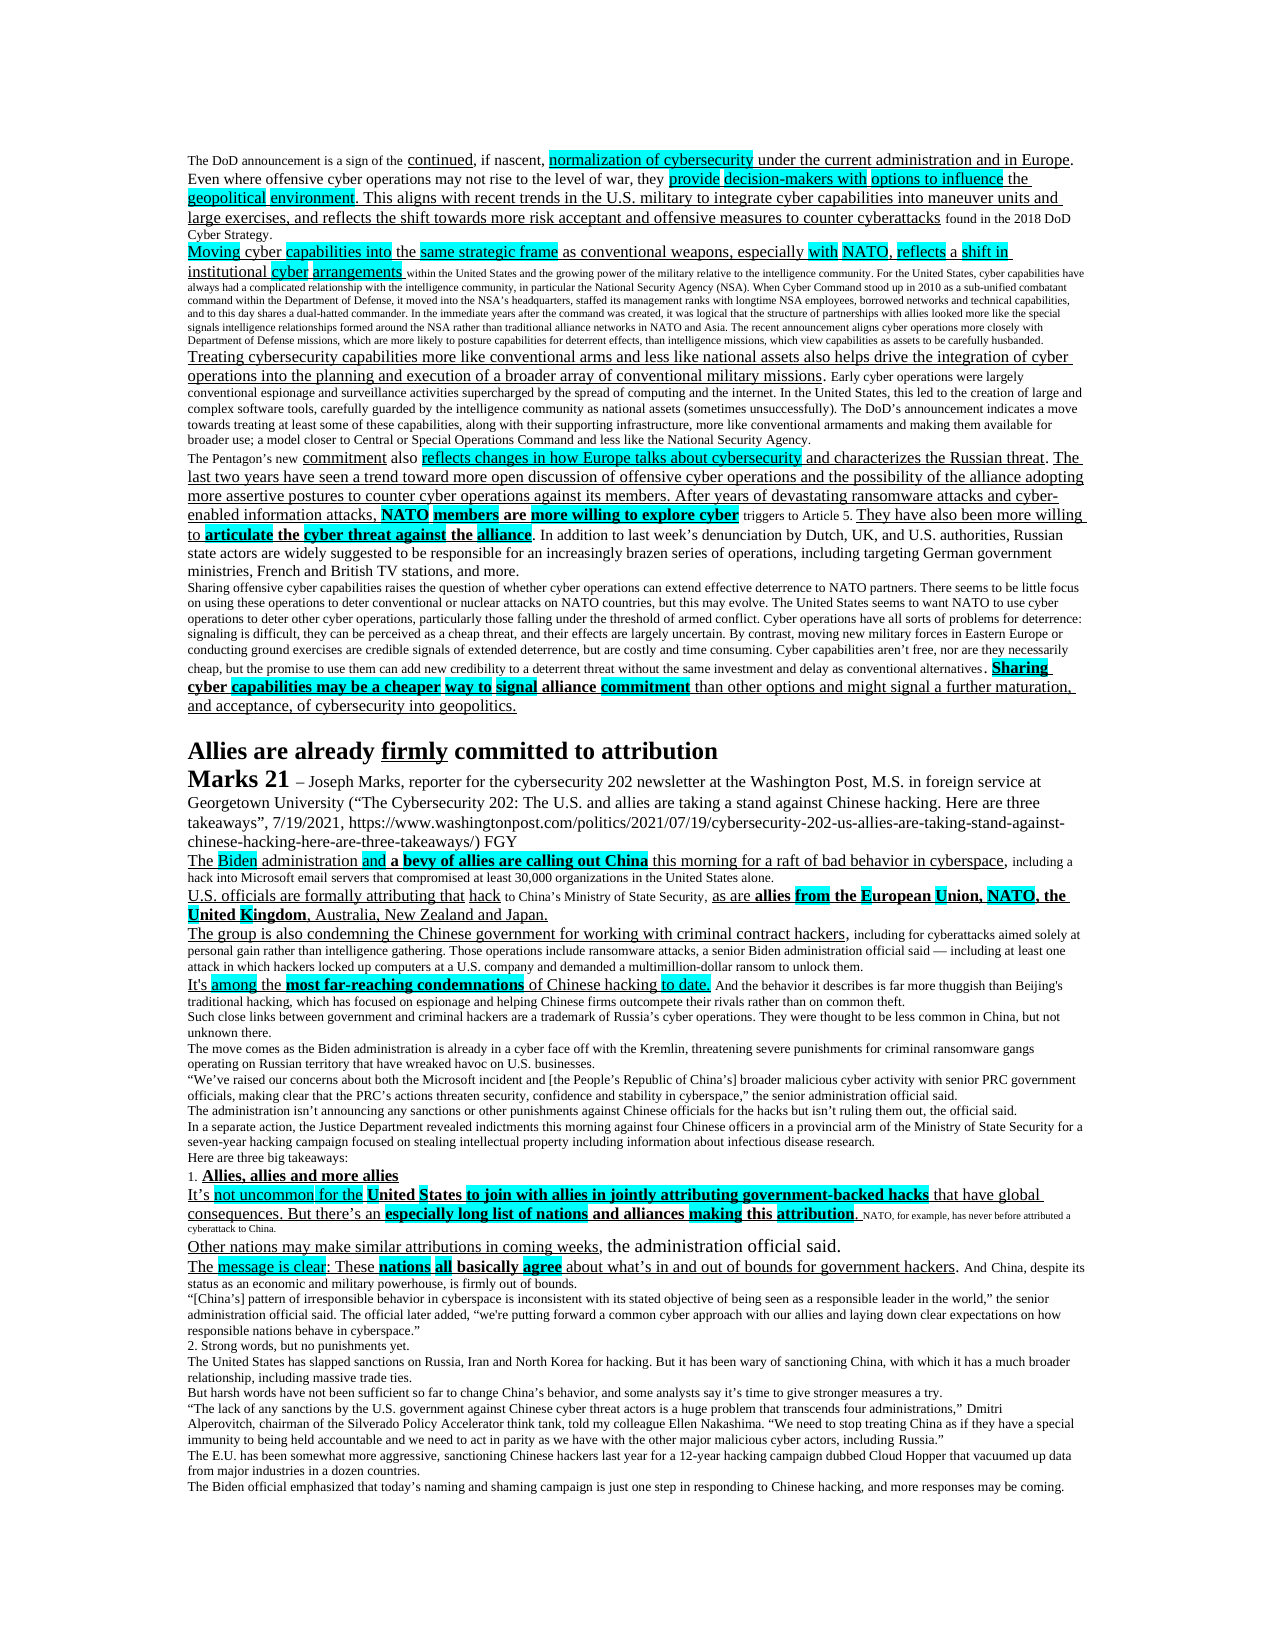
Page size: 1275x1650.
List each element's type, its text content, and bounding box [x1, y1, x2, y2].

text “The lack of any sanctions by the U.S. government against Chinese cyber threat actors is a huge problem that transcends four administrations,” Dmitri Alperovitch, chairman of the Silverado Policy Accelerator think tank, told my colleague Ellen Nakashima. “We need to stop treating China as if they have a special immunity to being held accountable and we need to act in parity as we have with the other major malicious cyber actors, including Russia.” [187, 1401, 1087, 1447]
text Sharing offensive cyber capabilities raises the question of whether cyber operations can extend effective deterrence to NATO partners. There seems to be little focus on using these operations to deter conventional or nuclear attacks on NATO countries, but this may evolve. The United States seems to want NATO to use cyber operations to deter other cyber operations, particularly those falling under the threshold of armed conflict. Cyber operations have all sorts of problems for deterrence: signaling is difficult, they can be perceived as a cheap threat, and their effects are largely uncertain. By contrast, moving new military forces in Eastern Europe or conducting ground exercises are credible signals of extended deterrence, but are costly and time consuming. Cyber capabilities aren’t free, nor are they necessarily cheap, but the promise to use them can add new credibility to a deterrent threat without the same investment and delay as conventional alternatives. Sharing cyber capabilities may be a cheaper way to signal alliance commitment than other options and might signal a further maturation, and acceptance, of cybersecurity into geopolitics. [187, 579, 1087, 715]
text U.S. officials are formally attributing that hack to China’s Ministry of State Security, as are allies from the European Union, NATO, the United Kingdom, Australia, New Zealand and Japan. [187, 886, 1087, 924]
text The move comes as the Biden administration is already in a cyber face off with the Kremlin, threatening severe punishments for criminal ransomware gangs operating on Russian territory that have wreaked havoc on U.S. businesses. [187, 1040, 1087, 1072]
text “We’ve raised our concerns about both the Microsoft incident and [the People’s Republic of China’s] broader malicious cyber activity with senior PRC government officials, making clear that the PRC’s actions threaten security, confidence and stability in cyberspace,” the senior administration official said. [187, 1072, 1087, 1103]
text Such close links between government and criminal hackers are a trademark of Russia’s cyber operations. They were thought to be less common in China, but not unknown there. [187, 1009, 1087, 1040]
text In a separate action, the Justice Department revealed indictments this morning against four Chinese officers in a provincial arm of the Ministry of State Security for a seven-year hacking campaign focused on stealing intellectual property including information about infectious disease research. [187, 1118, 1087, 1150]
subtitle Allies are already firmly committed to attribution [187, 736, 1087, 764]
text The Pentagon’s new commitment also reflects changes in how Europe talks about cybersecurity and characterizes the Russian threat. The last two years have seen a trend toward more open discussion of offensive cyber operations and the possibility of the alliance adopting more assertive postures to counter cyber operations against its members. After years of devastating ransomware attacks and cyber-enabled information attacks, NATO members are more willing to explore cyber triggers to Article 5. They have also been more willing to articulate the cyber threat against the alliance. In addition to last week’s denunciation by Dutch, UK, and U.S. authorities, Russian state actors are widely suggested to be responsible for an increasingly brazen series of operations, including targeting German government ministries, French and British TV stations, and more. [187, 448, 1087, 579]
text The administration isn’t announcing any sanctions or other punishments against Chinese officials for the hacks but isn’t ruling them out, the official said. [187, 1103, 1087, 1118]
text The Biden administration and a bevy of allies are calling out China this morning for a raft of bad behavior in cyberspace, including a hack into Microsoft email servers that compromised at least 30,000 organizations in the United States alone. [187, 851, 1087, 886]
text The United States has slapped sanctions on Russia, Iran and North Korea for hacking. But it has been wary of sanctioning China, with which it has a much broader relationship, including massive trade ties. [187, 1354, 1087, 1385]
text Marks 21 – Joseph Marks, reporter for the cybersecurity 202 newsletter at the Washington Post, M.S. in foreign service at Georgetown University (“The Cybersecurity 202: The U.S. and allies are taking a stand against Chinese hacking. Here are three takeaways”, 7/19/2021, https://www.washingtonpost.com/politics/2021/07/19/cybersecurity-202-us-allies-are-taking-stand-against-chinese-hacking-here-are-three-takeaways/) FGY [187, 764, 1087, 851]
text The Biden official emphasized that today’s naming and shaming campaign is just one step in responding to Chinese hacking, and more responses may be coming. [187, 1479, 1087, 1494]
text The message is clear: These nations all basically agree about what’s in and out of bounds for government hackers. And China, despite its status as an economic and military powerhouse, is firmly out of bounds. [187, 1256, 1087, 1291]
text Treating cybersecurity capabilities more like conventional arms and less like national assets also helps drive the integration of cyber operations into the planning and execution of a broader array of conventional military missions. Early cyber operations were largely conventional espionage and surveillance activities supercharged by the spread of computing and the internet. In the United States, this led to the creation of large and complex software tools, carefully guarded by the intelligence community as national assets (sometimes unsuccessfully). The DoD’s announcement indicates a move towards treating at least some of these capabilities, along with their supporting infrastructure, more like conventional armaments and making them available for broader use; a model closer to Central or Special Operations Command and less like the National Security Agency. [187, 347, 1087, 448]
text It’s not uncommon for the United States to join with allies in jointly attributing government-backed hacks that have global consequences. But there’s an especially long list of nations and alliances making this attribution. NATO, for example, has never before attributed a cyberattack to China. [187, 1184, 1087, 1235]
text Here are three big takeaways: [187, 1150, 1087, 1165]
text The E.U. has been somewhat more aggressive, sanctioning Chinese hackers last year for a 12-year hacking campaign dubbed Cloud Hopper that vacuumed up data from major industries in a dozen countries. [187, 1447, 1087, 1479]
text 2. Strong words, but no punishments yet. [187, 1338, 1087, 1354]
text The group is also condemning the Chinese government for working with criminal contract hackers, including for cyberattacks aimed solely at personal gain rather than intelligence gathering. Those operations include ransomware attacks, a senior Biden administration official said — including at least one attack in which hackers locked up computers at a U.S. company and demanded a multimillion-dollar ransom to unlock them. [187, 924, 1087, 974]
text It's among the most far-reaching condemnations of Chinese hacking to date. And the behavior it describes is far more thuggish than Beijing's traditional hacking, which has focused on espionage and helping Chinese firms outcompete their rivals rather than on common theft. [187, 974, 1087, 1009]
text Moving cyber capabilities into the same strategic frame as conventional weapons, especially with NATO, reflects a shift in institutional cyber arrangements within the United States and the growing power of the military relative to the intelligence community. For the United States, cyber capabilities have always had a complicated relationship with the intelligence community, in particular the National Security Agency (NSA). When Cyber Command stood up in 2010 as a sub-unified combatant command within the Department of Defense, it moved into the NSA’s headquarters, staffed its management ranks with longtime NSA employees, borrowed networks and technical capabilities, and to this day shares a dual-hatted commander. In the immediate years after the command was created, it was logical that the structure of partnerships with allies looked more like the special signals intelligence relationships formed around the NSA rather than traditional alliance networks in NATO and Asia. The recent announcement aligns cyber operations more closely with Department of Defense missions, which are more likely to posture capabilities for deterrent effects, than intelligence missions, which view capabilities as assets to be carefully husbanded. [187, 242, 1087, 347]
text The DoD announcement is a sign of the continued, if nascent, normalization of cybersecurity under the current administration and in Europe. Even where offensive cyber operations may not rise to the level of war, they provide decision-makers with options to influence the geopolitical environment. This aligns with recent trends in the U.S. military to integrate cyber capabilities into maneuver units and large exercises, and reflects the shift towards more risk acceptant and offensive measures to counter cyberattacks found in the 2018 DoD Cyber Strategy. [187, 150, 1087, 242]
text “[China’s] pattern of irresponsible behavior in cyberspace is inconsistent with its stated objective of being seen as a responsible leader in the world,” the senior administration official said. The official later added, “we're putting forward a common cyber approach with our allies and laying down clear expectations on how responsible nations behave in cyberspace.” [187, 1291, 1087, 1338]
text 1. Allies, allies and more allies [187, 1165, 1087, 1184]
text But harsh words have not been sufficient so far to change China’s behavior, and some analysts say it’s time to give stronger measures a try. [187, 1385, 1087, 1401]
text Other nations may make similar attributions in coming weeks, the administration official said. [187, 1235, 1087, 1256]
